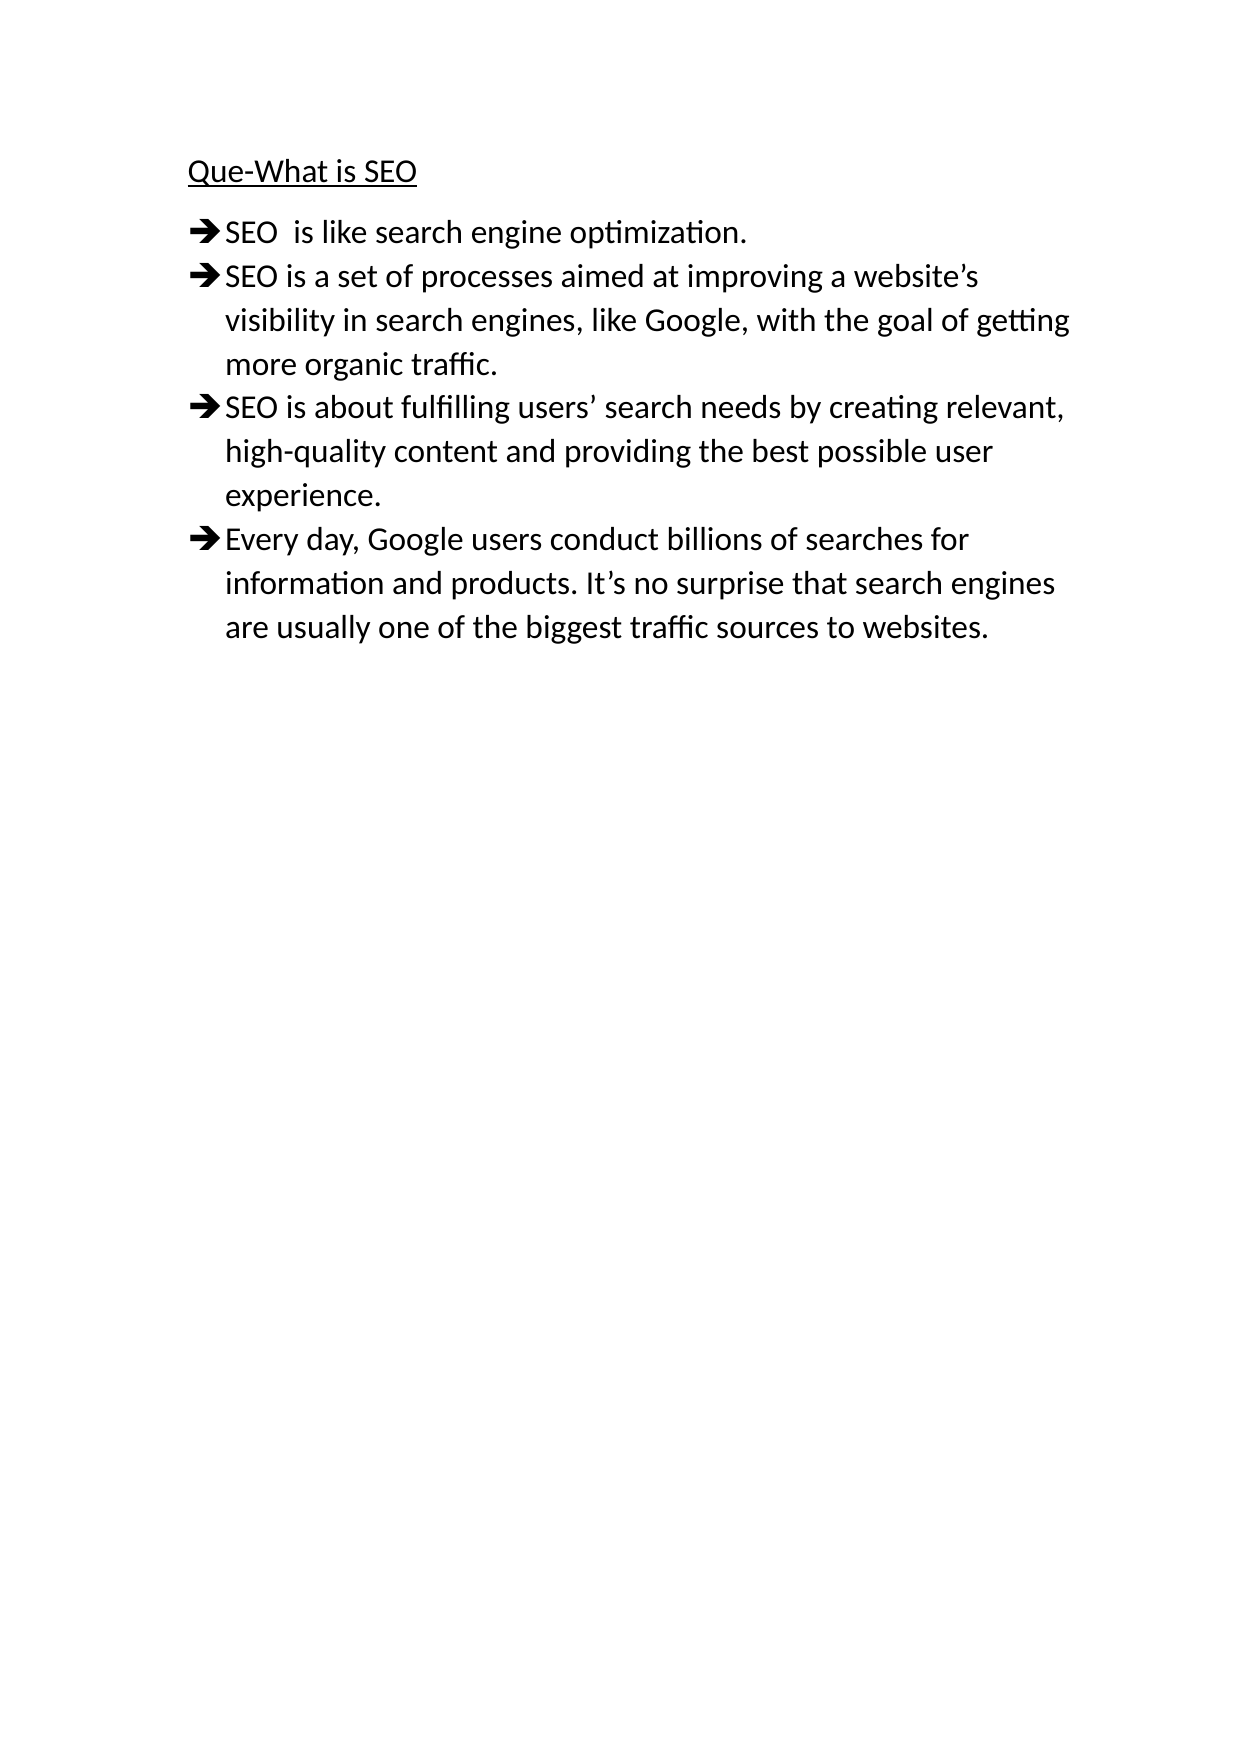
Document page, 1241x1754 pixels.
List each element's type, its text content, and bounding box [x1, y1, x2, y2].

list SEO is like search engine optimization. [187, 211, 1090, 251]
text Que-What is SEO [187, 150, 1090, 191]
list SEO is a set of processes aimed at improving a website’s visibility in search engines, like Google, with the goal of getting more organic traffic. [187, 254, 1090, 383]
list Every day, Google users conduct billions of searches for information and products. It’s no surprise that search engines are usually one of the biggest traffic sources to websites. [187, 518, 1090, 647]
list SEO is about fulfilling users’ search needs by creating relevant, high-quality content and providing the best possible user experience. [187, 386, 1090, 515]
